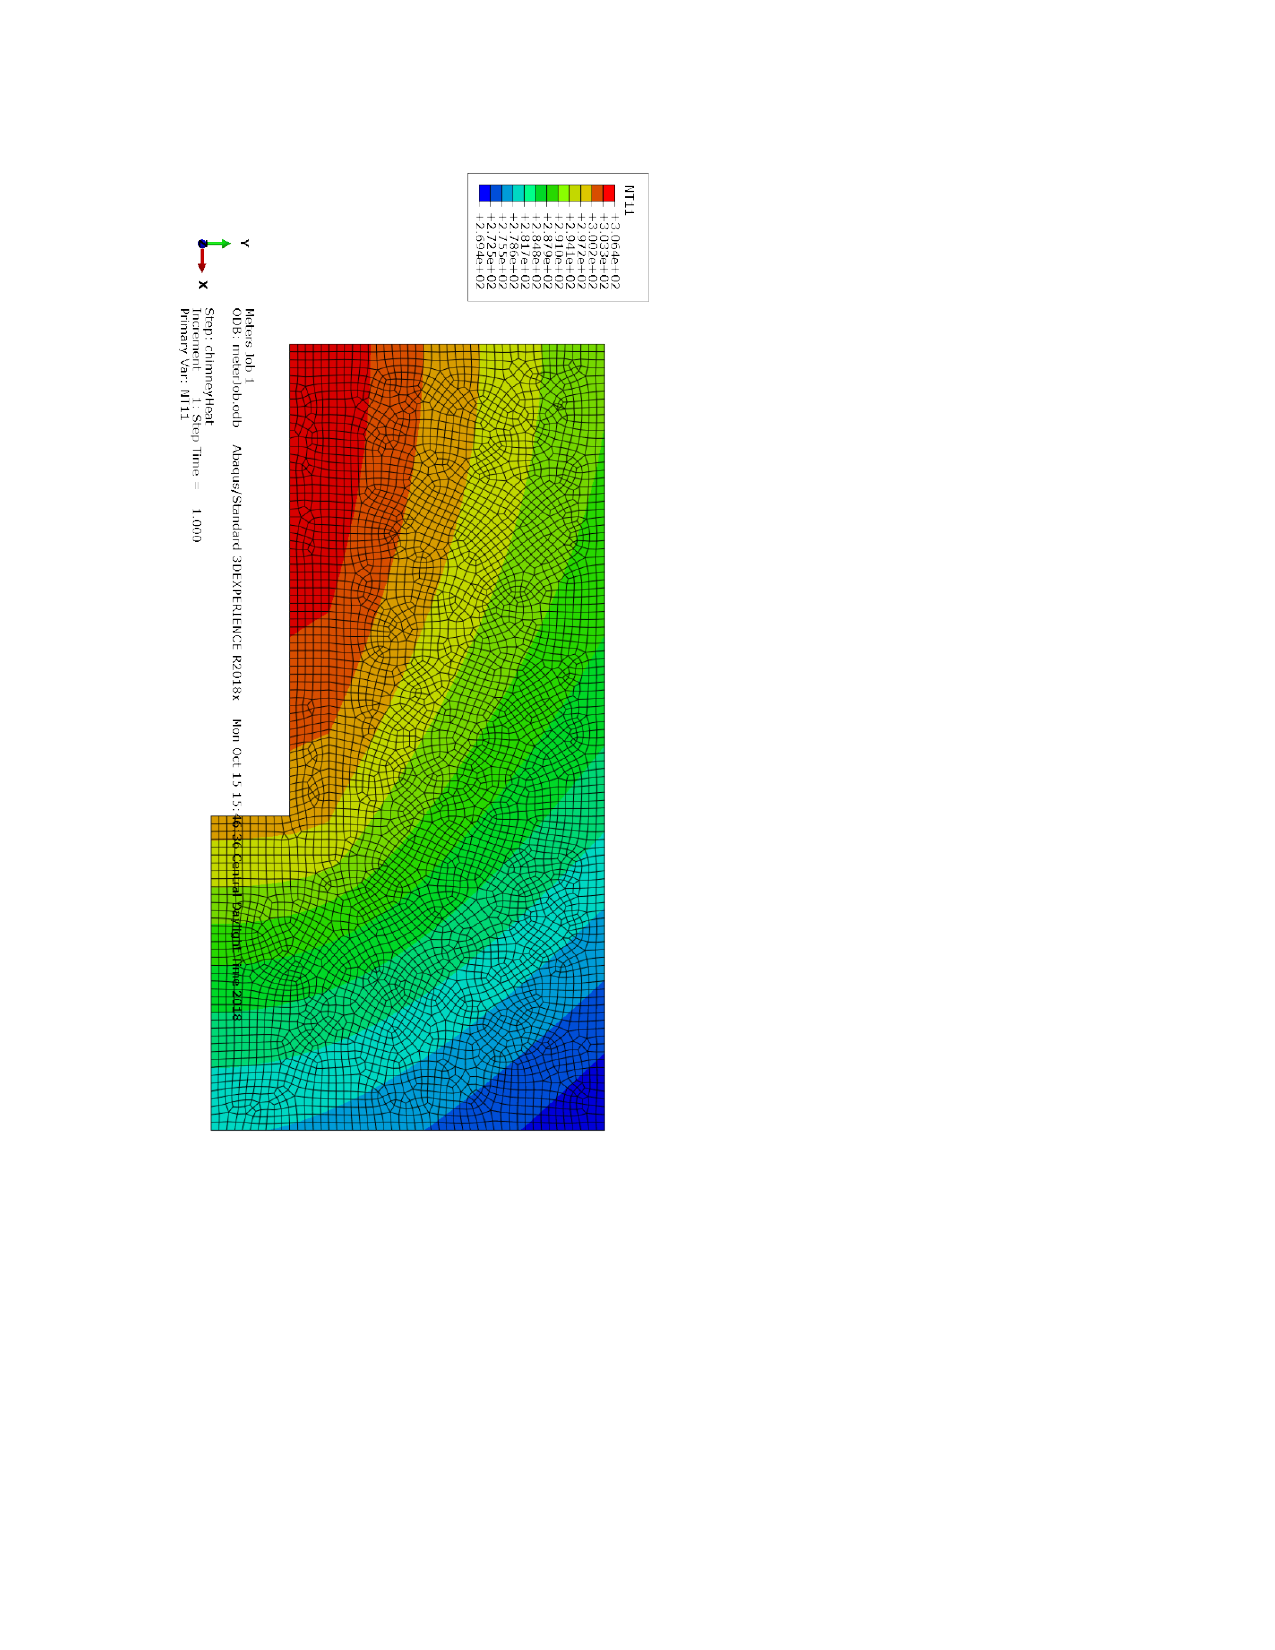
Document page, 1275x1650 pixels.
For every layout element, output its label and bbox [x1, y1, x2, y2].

picture [157, 151, 658, 1323]
